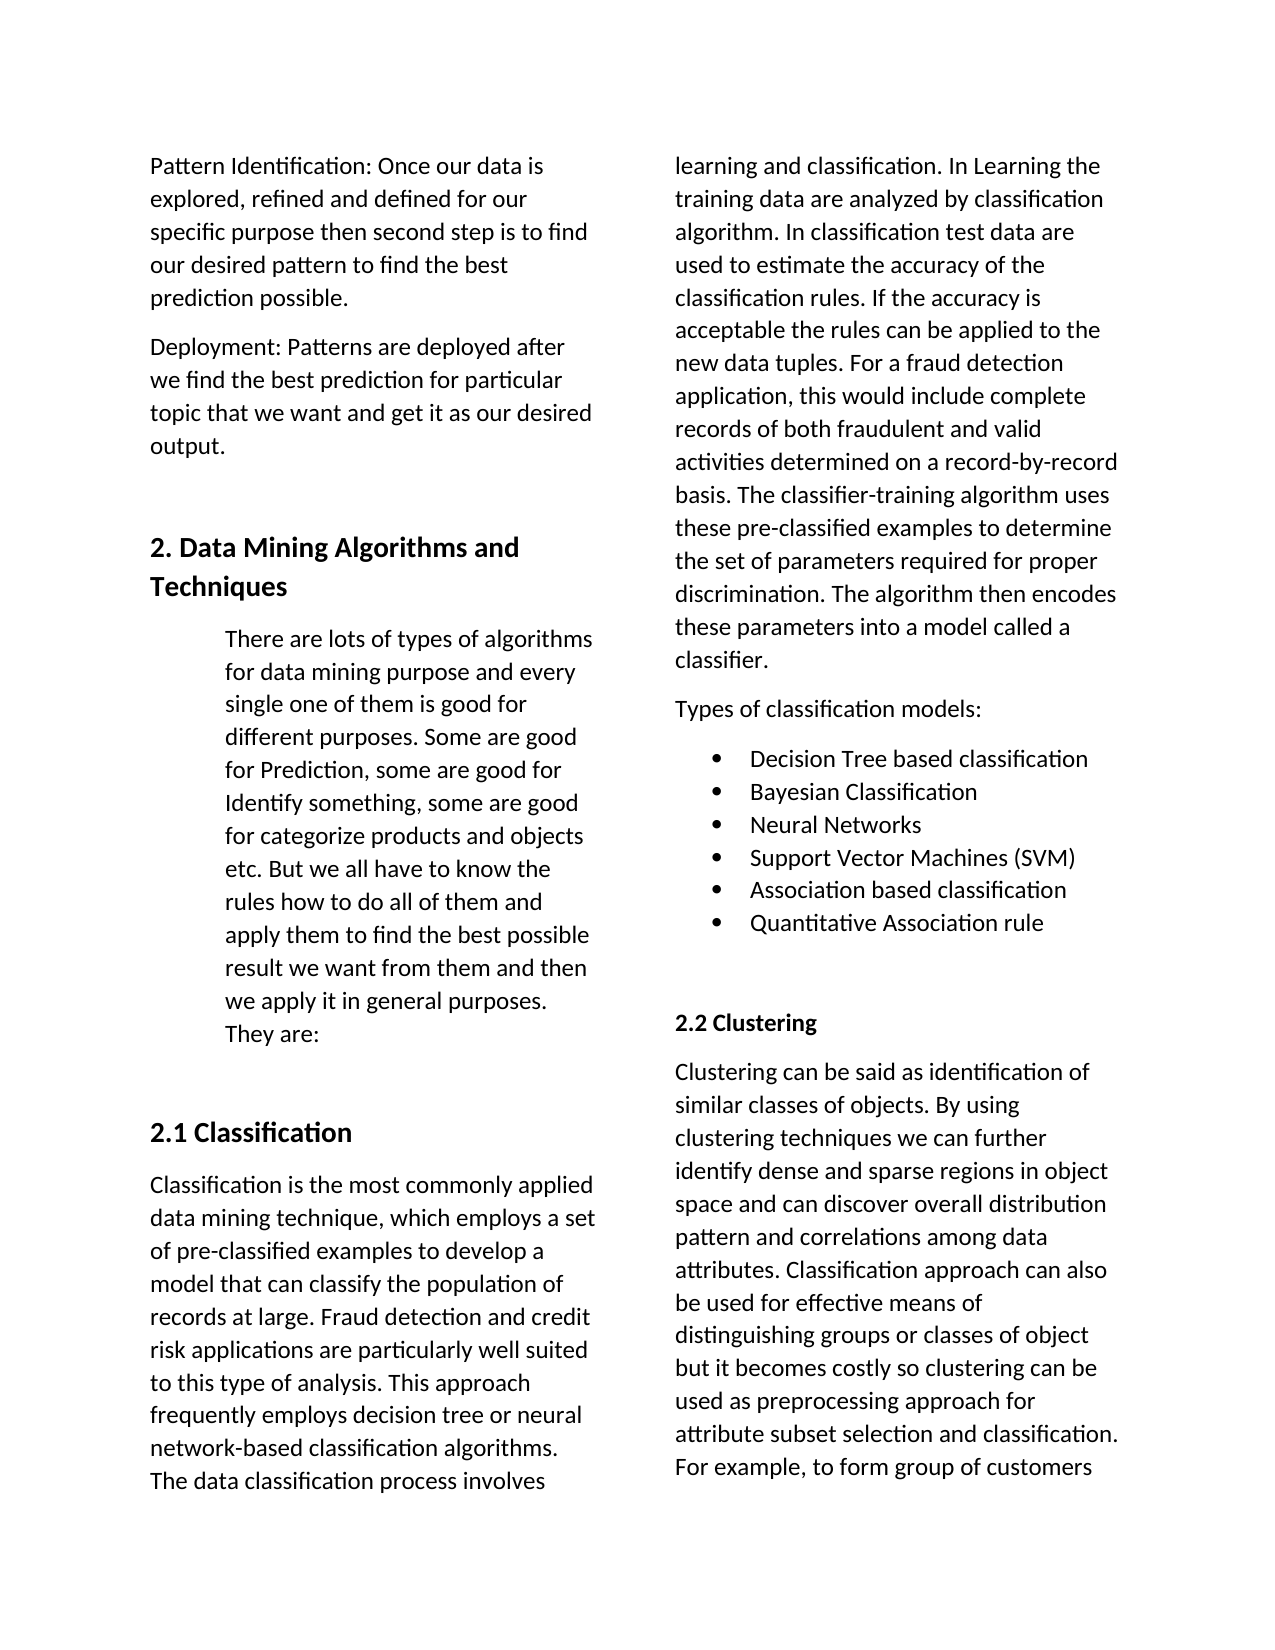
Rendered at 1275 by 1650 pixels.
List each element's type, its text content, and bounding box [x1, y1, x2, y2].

text There are lots of types of algorithms for data mining purpose and every single one of them is good for different purposes. Some are good for Prediction, some are good for Identify something, some are good for categorize products and objects etc. But we all have to know the rules how to do all of them and apply them to find the best possible result we want from them and then we apply it in general purposes. They are: [225, 623, 600, 1048]
text 2. Data Mining Algorithms and Techniques [150, 529, 600, 603]
text 2.2 Clustering [675, 1007, 1125, 1037]
text Pattern Identification: Once our data is explored, refined and defined for our specific purpose then second step is to find our desired pattern to find the best prediction possible. [150, 150, 600, 312]
text Deployment: Patterns are deployed after we find the best prediction for particular topic that we want and get it as our desired output. [150, 331, 600, 461]
list Decision Tree based classification [712, 743, 1125, 773]
list Bayesian Classification [712, 776, 1125, 806]
list Support Vector Machines (SVM) [712, 842, 1125, 872]
text Classification is the most commonly applied data mining technique, which employs a set of pre-classified examples to develop a model that can classify the population of records at large. Fraud detection and credit risk applications are particularly well suited to this type of analysis. This approach frequently employs decision tree or neural network-based classification algorithms. The data classification process involves learning and classification. In Learning the training data are analyzed by classification algorithm. In classification test data are used to estimate the accuracy of the classification rules. If the accuracy is acceptable the rules can be applied to the new data tuples. For a fraud detection application, this would include complete records of both fraudulent and valid activities determined on a record-by-record basis. The classifier-training algorithm uses these pre-classified examples to determine the set of parameters required for proper discrimination. The algorithm then encodes these parameters into a model called a classifier. [675, 150, 1125, 674]
list Quantitative Association rule [712, 907, 1125, 938]
text 2.1 Classification [150, 1114, 600, 1150]
list Neural Networks [712, 809, 1125, 839]
text Classification is the most commonly applied data mining technique, which employs a set of pre-classified examples to develop a model that can classify the population of records at large. Fraud detection and credit risk applications are particularly well suited to this type of analysis. This approach frequently employs decision tree or neural network-based classification algorithms. The data classification process involves learning and classification. In Learning the training data are analyzed by classification algorithm. In classification test data are used to estimate the accuracy of the classification rules. If the accuracy is acceptable the rules can be applied to the new data tuples. For a fraud detection application, this would include complete records of both fraudulent and valid activities determined on a record-by-record basis. The classifier-training algorithm uses these pre-classified examples to determine the set of parameters required for proper discrimination. The algorithm then encodes these parameters into a model called a classifier. [150, 1169, 600, 1496]
text Types of classification models: [675, 693, 1125, 724]
list Association based classification [712, 874, 1125, 905]
